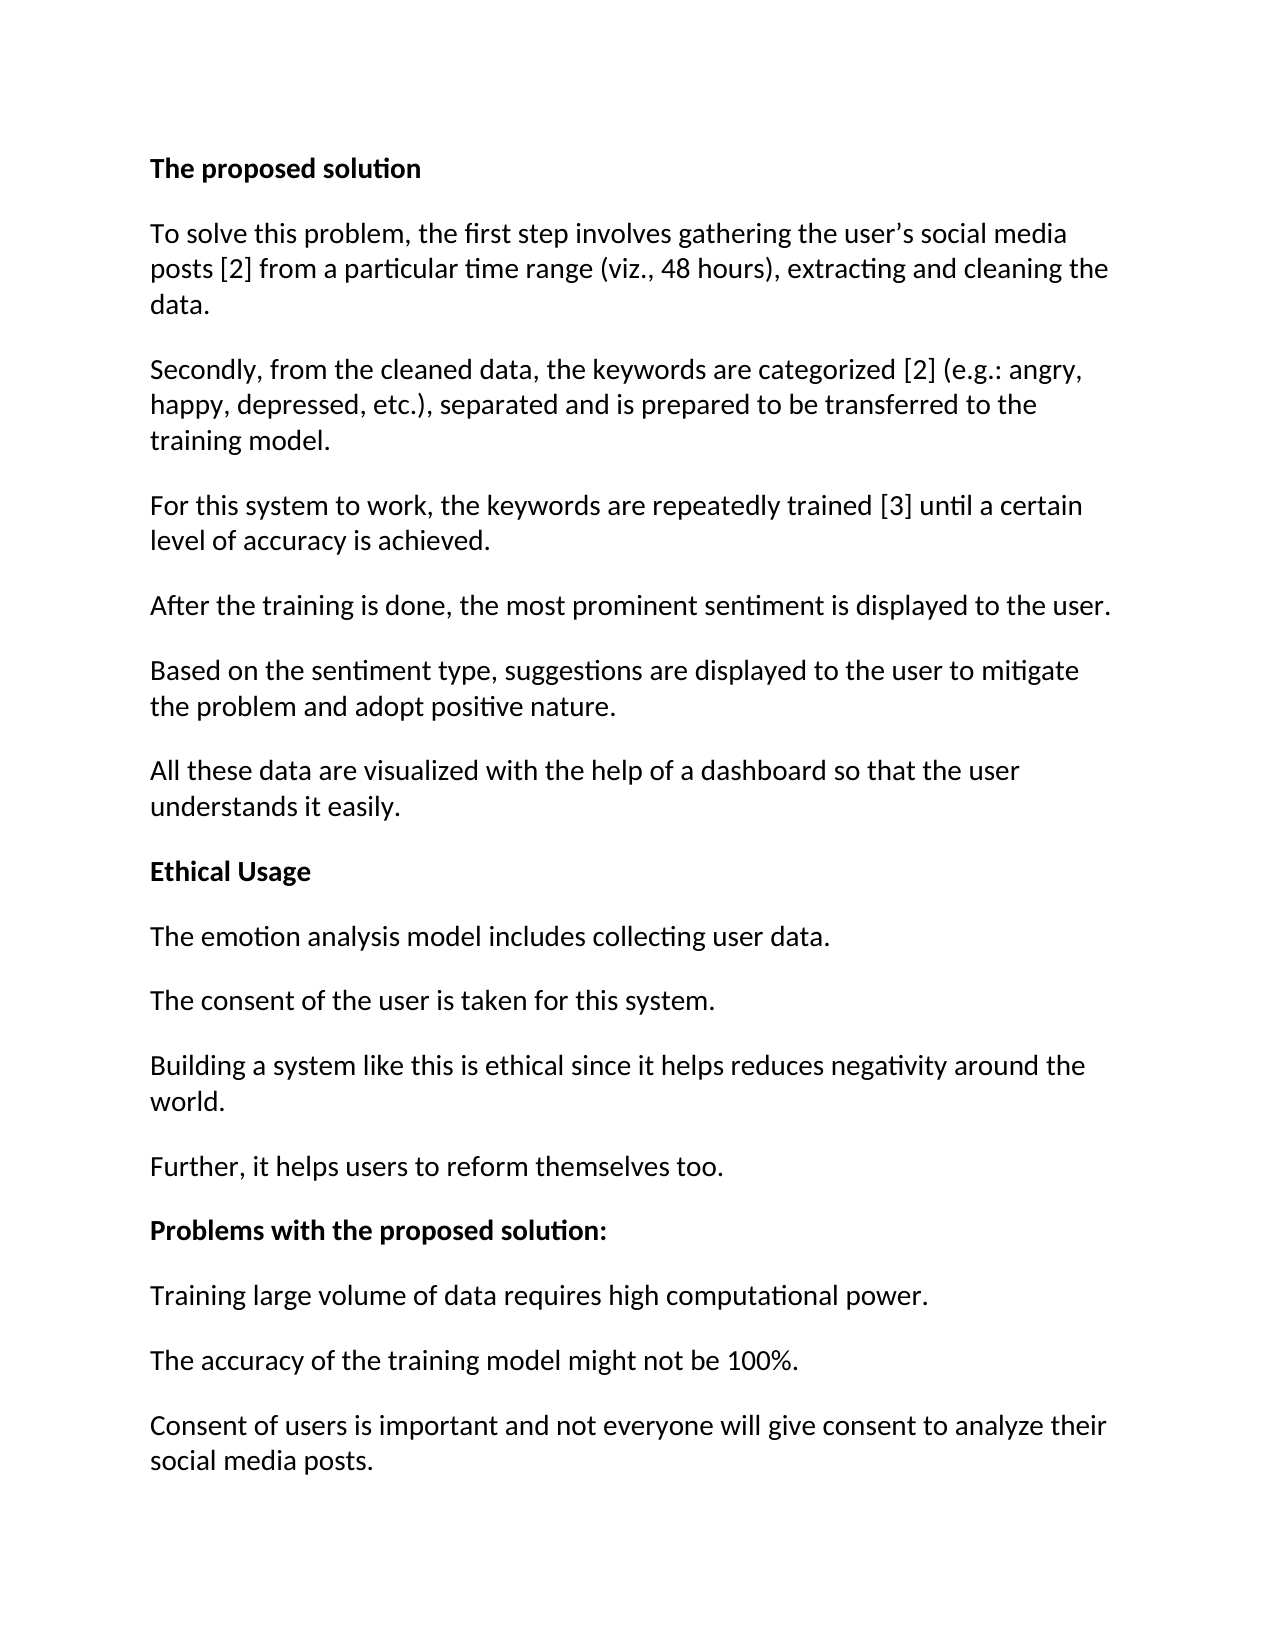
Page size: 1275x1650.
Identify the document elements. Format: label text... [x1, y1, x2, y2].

text The accuracy of the training model might not be 100%. [150, 1342, 1125, 1378]
text Consent of users is important and not everyone will give consent to analyze their social media posts. [150, 1407, 1125, 1478]
text The proposed solution [150, 150, 1125, 186]
text Based on the sentiment type, suggestions are displayed to the user to mitigate the problem and adopt positive nature. [150, 652, 1125, 723]
text Ethical Usage [150, 853, 1125, 888]
text Building a system like this is ethical since it helps reduces negativity around the world. [150, 1047, 1125, 1118]
text Problems with the proposed solution: [150, 1212, 1125, 1248]
text The consent of the user is taken for this system. [150, 982, 1125, 1018]
text All these data are visualized with the help of a dashboard so that the user understands it easily. [150, 752, 1125, 824]
text Further, it helps users to reform themselves too. [150, 1148, 1125, 1183]
text The emotion analysis model includes collecting user data. [150, 918, 1125, 953]
text To solve this problem, the first step involves gathering the user’s social media posts from a particular time range (viz., 48 hours), extracting and cleaning the data. [150, 215, 1125, 322]
text Training large volume of data requires high computational power. [150, 1277, 1125, 1313]
text Secondly, from the cleaned data, the keywords are categorized (e.g.: angry, happy, depressed, etc.), separated and is prepared to be transferred to the training model. [150, 351, 1125, 458]
text For this system to work, the keywords are repeatedly trained until a certain level of accuracy is achieved. [150, 487, 1125, 558]
text After the training is done, the most prominent sentiment is displayed to the user. [150, 587, 1125, 623]
